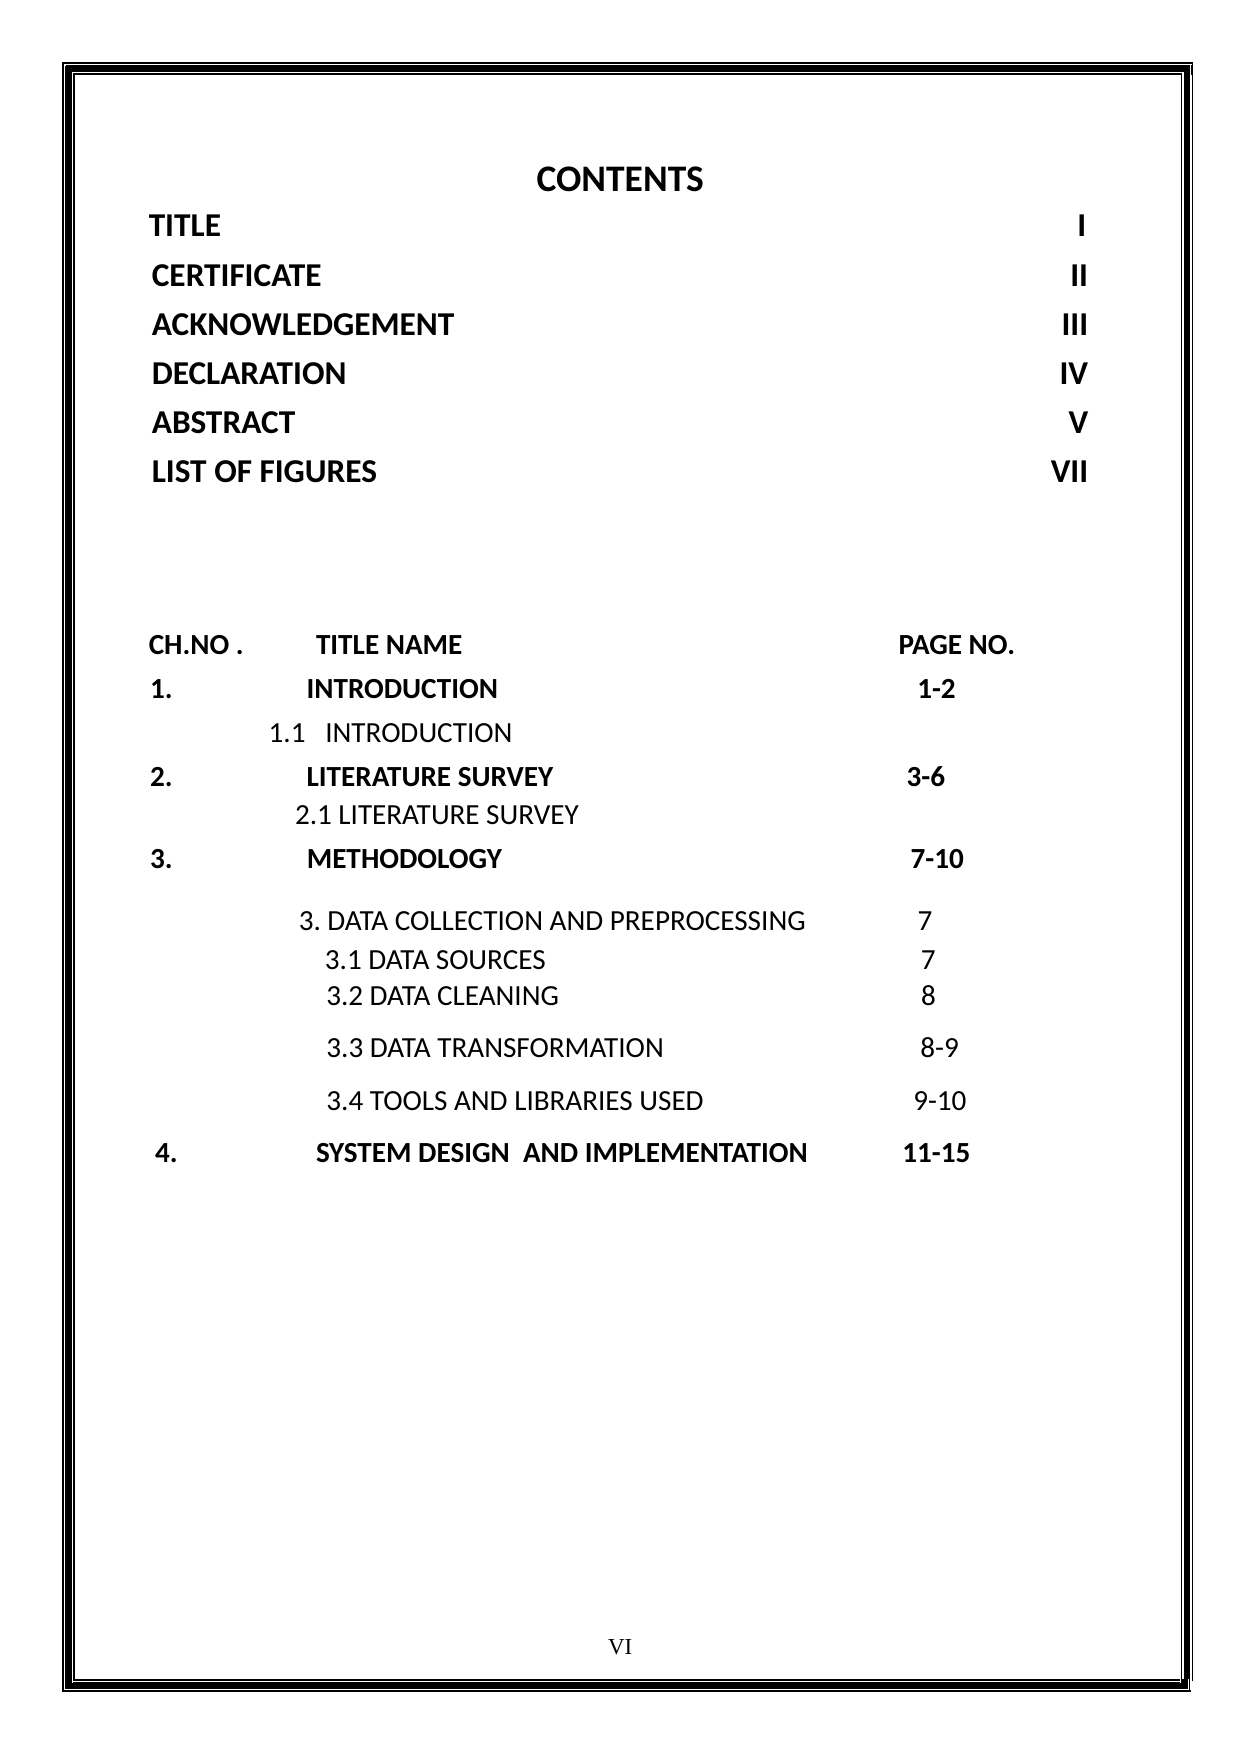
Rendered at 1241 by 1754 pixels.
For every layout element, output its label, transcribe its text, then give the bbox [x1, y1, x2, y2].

list METHODOLOGY 7-10 [150, 840, 1096, 876]
list LITERATURE SURVEY 3-6 [150, 758, 1096, 794]
text 3.4 TOOLS AND LIBRARIES USED 9-10 [150, 1082, 1096, 1117]
list INTRODUCTION 1-2 [150, 670, 1096, 706]
subtitle 3.1 DATA SOURCES 7 [298, 941, 1078, 977]
text 2.1 LITERATURE SURVEY [150, 796, 1096, 832]
text 3.2 DATA CLEANING 8 [150, 977, 1096, 1013]
text 1.1 INTRODUCTION [150, 714, 1096, 749]
text 4. SYSTEM DESIGN AND IMPLEMENTATION 11-15 [148, 1134, 1096, 1169]
text 3.3 DATA TRANSFORMATION 8-9 [150, 1029, 1096, 1065]
subtitle 3. DATA COLLECTION AND PREPROCESSING 7 [298, 902, 1078, 938]
text CH.NO . TITLE NAME PAGE NO. [148, 626, 1096, 661]
